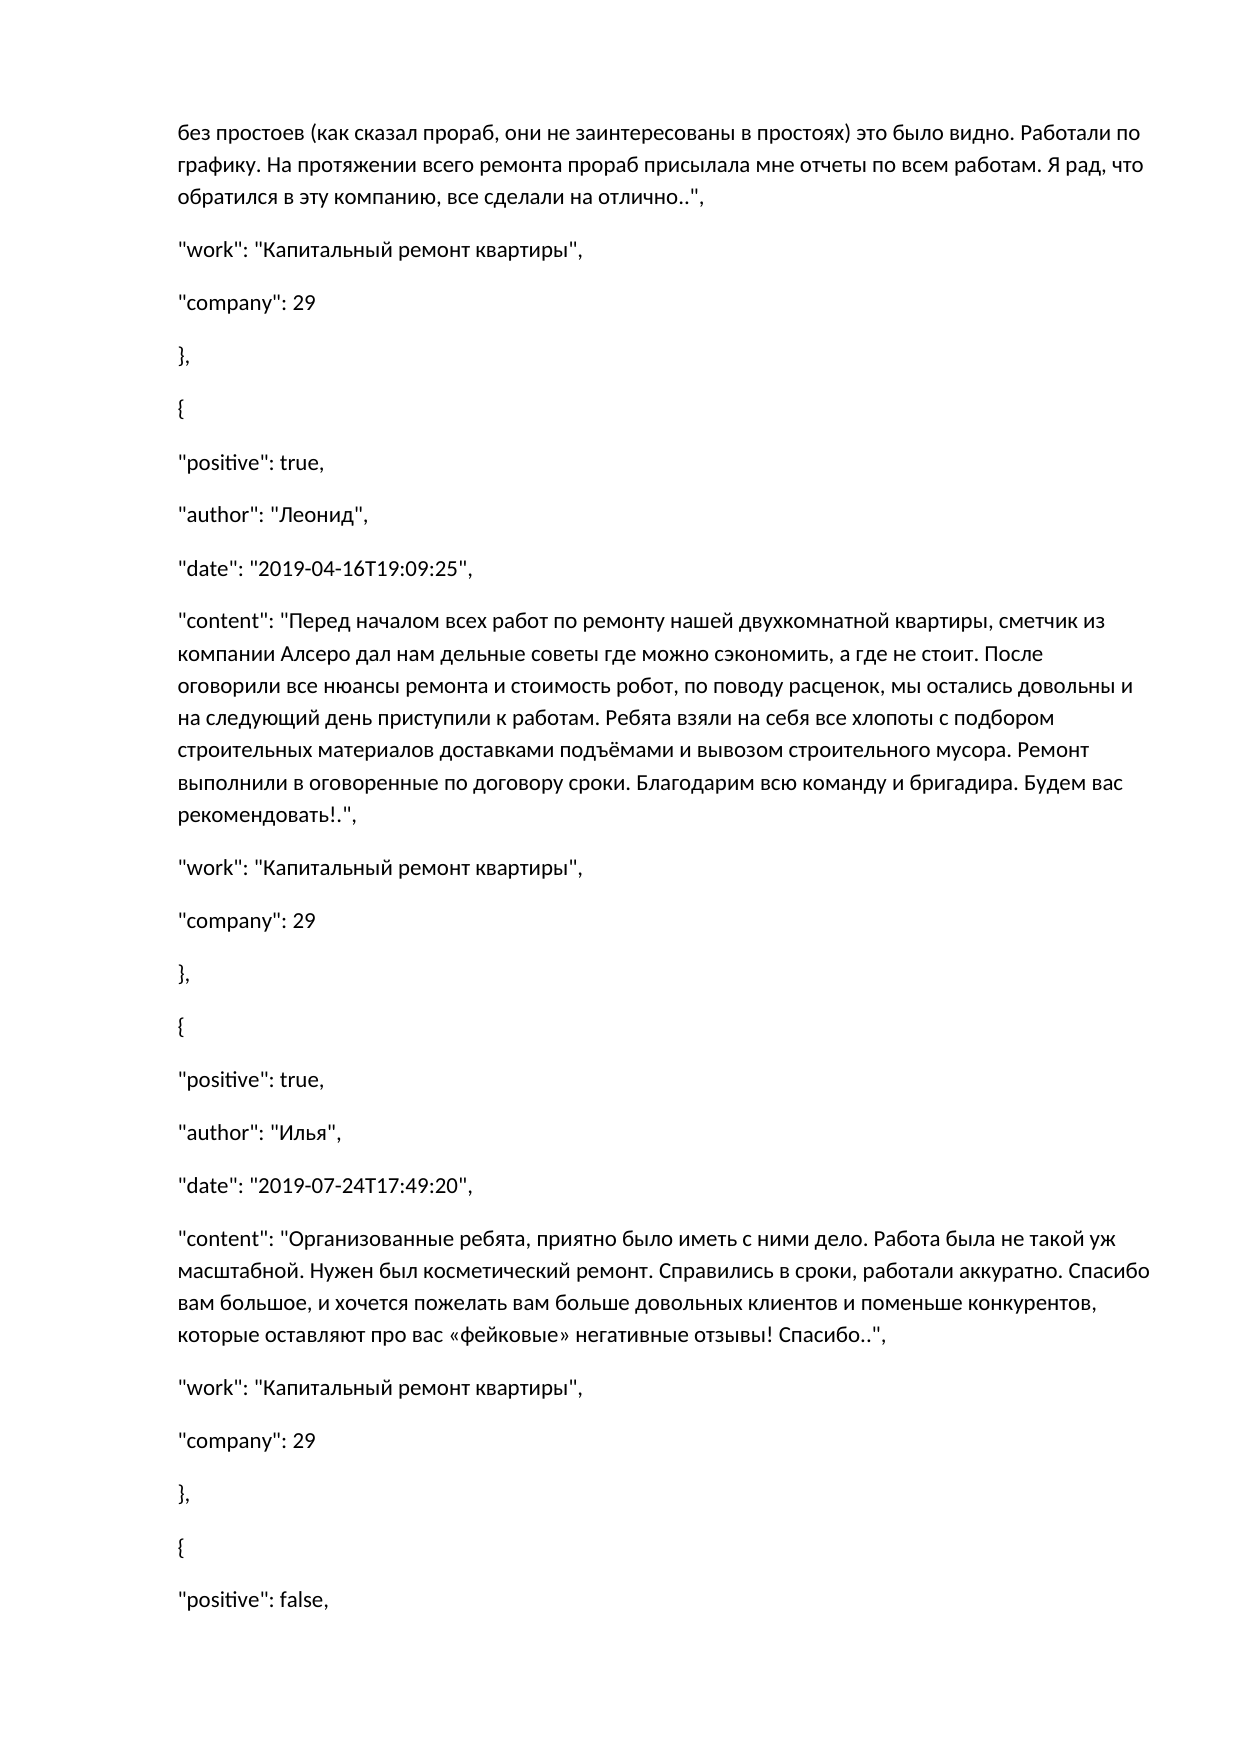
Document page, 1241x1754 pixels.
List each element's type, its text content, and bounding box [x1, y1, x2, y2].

text "company": 29 [177, 288, 1152, 317]
text "company": 29 [177, 1427, 1152, 1454]
text }, [177, 959, 1152, 987]
text "author": "Илья", [177, 1118, 1152, 1146]
text "work": "Капитальный ремонт квартиры", [177, 1373, 1152, 1402]
text { [177, 1533, 1152, 1561]
text "content": "Организованные ребята, приятно было иметь с ними дело. Работа была не такой уж масштабной. Нужен был косметический ремонт. Справились в сроки, работали аккуратно. Спасибо вам большое, и хочется пожелать вам больше довольных клиентов и поменьше конкурентов, которые оставляют про вас «фейковые» негативные отзывы! Спасибо..", [177, 1224, 1152, 1348]
text "positive": false, [177, 1586, 1152, 1614]
text }, [177, 1479, 1152, 1508]
text "work": "Капитальный ремонт квартиры", [177, 236, 1152, 263]
text "date": "2019-04-16T19:09:25", [177, 554, 1152, 582]
text "author": "Леонид", [177, 501, 1152, 529]
text "date": "2019-07-24T17:49:20", [177, 1171, 1152, 1199]
text { [177, 1012, 1152, 1040]
text "positive": true, [177, 1065, 1152, 1093]
text }, [177, 342, 1152, 369]
text "work": "Капитальный ремонт квартиры", [177, 853, 1152, 881]
text { [177, 394, 1152, 423]
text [177, 118, 1152, 211]
text "content": "Перед началом всех работ по ремонту нашей двухкомнатной квартиры, сметчик из компании Алсеро дал нам дельные советы где можно сэкономить, а где не стоит. После оговорили все нюансы ремонта и стоимость робот, по поводу расценок, мы остались довольны и на следующий день приступили к работам. Ребята взяли на себя все хлопоты с подбором строительных материалов доставками подъёмами и вывозом строительного мусора. Ремонт выполнили в оговоренные по договору сроки. Благодарим всю команду и бригадира. Будем вас рекомендовать!.", [177, 607, 1152, 828]
text "positive": true, [177, 448, 1152, 476]
text "company": 29 [177, 906, 1152, 934]
